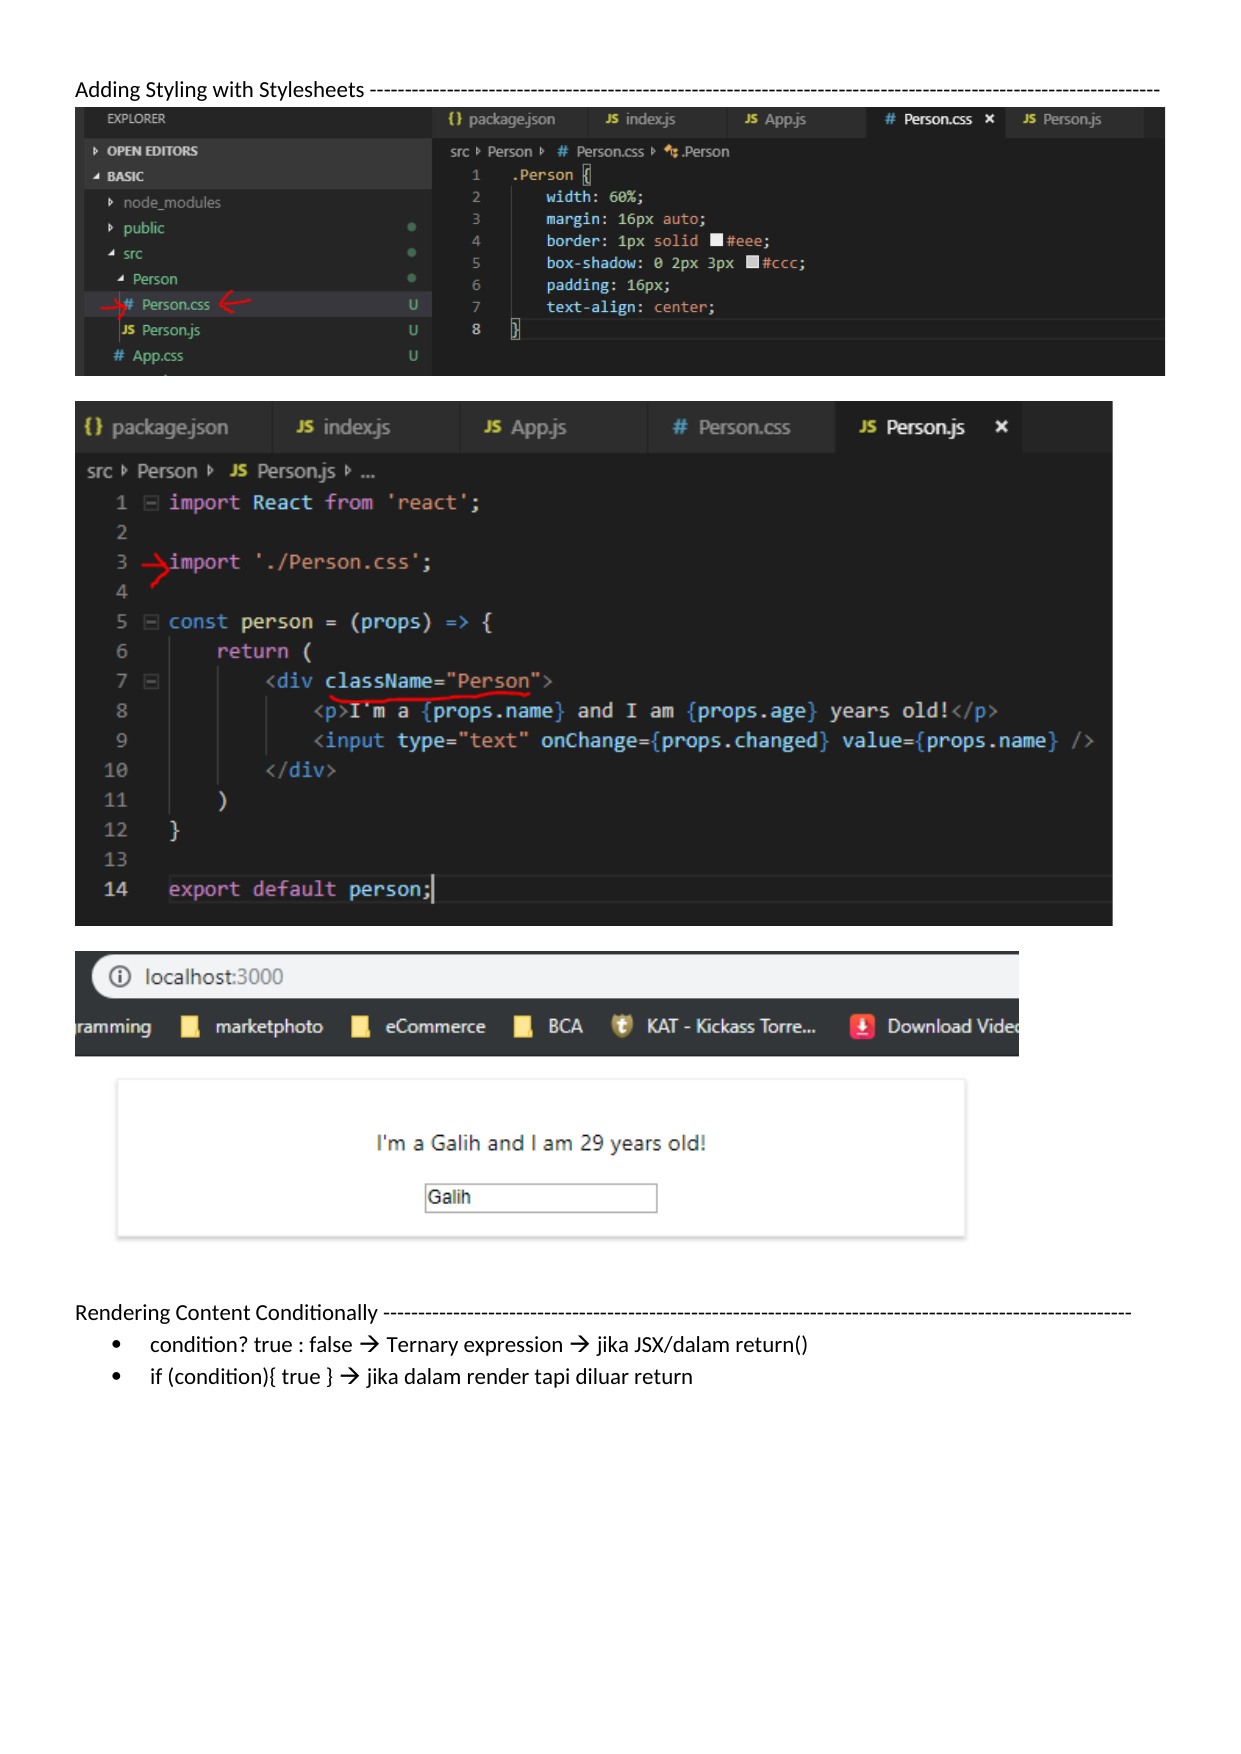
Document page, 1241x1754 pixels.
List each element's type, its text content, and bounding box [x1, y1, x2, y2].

list if (condition){ true } jika dalam render tapi diluar return [112, 1362, 1165, 1390]
picture [75, 951, 1019, 1273]
text Rendering Content Conditionally ----------------------------------------------------------------------------------------------------------- [75, 1298, 1165, 1326]
text Adding Styling with Stylesheets ----------------------------------------------------------------------------------------------------------------- [75, 75, 1165, 103]
picture [75, 107, 1166, 376]
picture [75, 401, 1113, 926]
list condition? true : false Ternary expression jika JSX/dalam return() [112, 1330, 1165, 1358]
